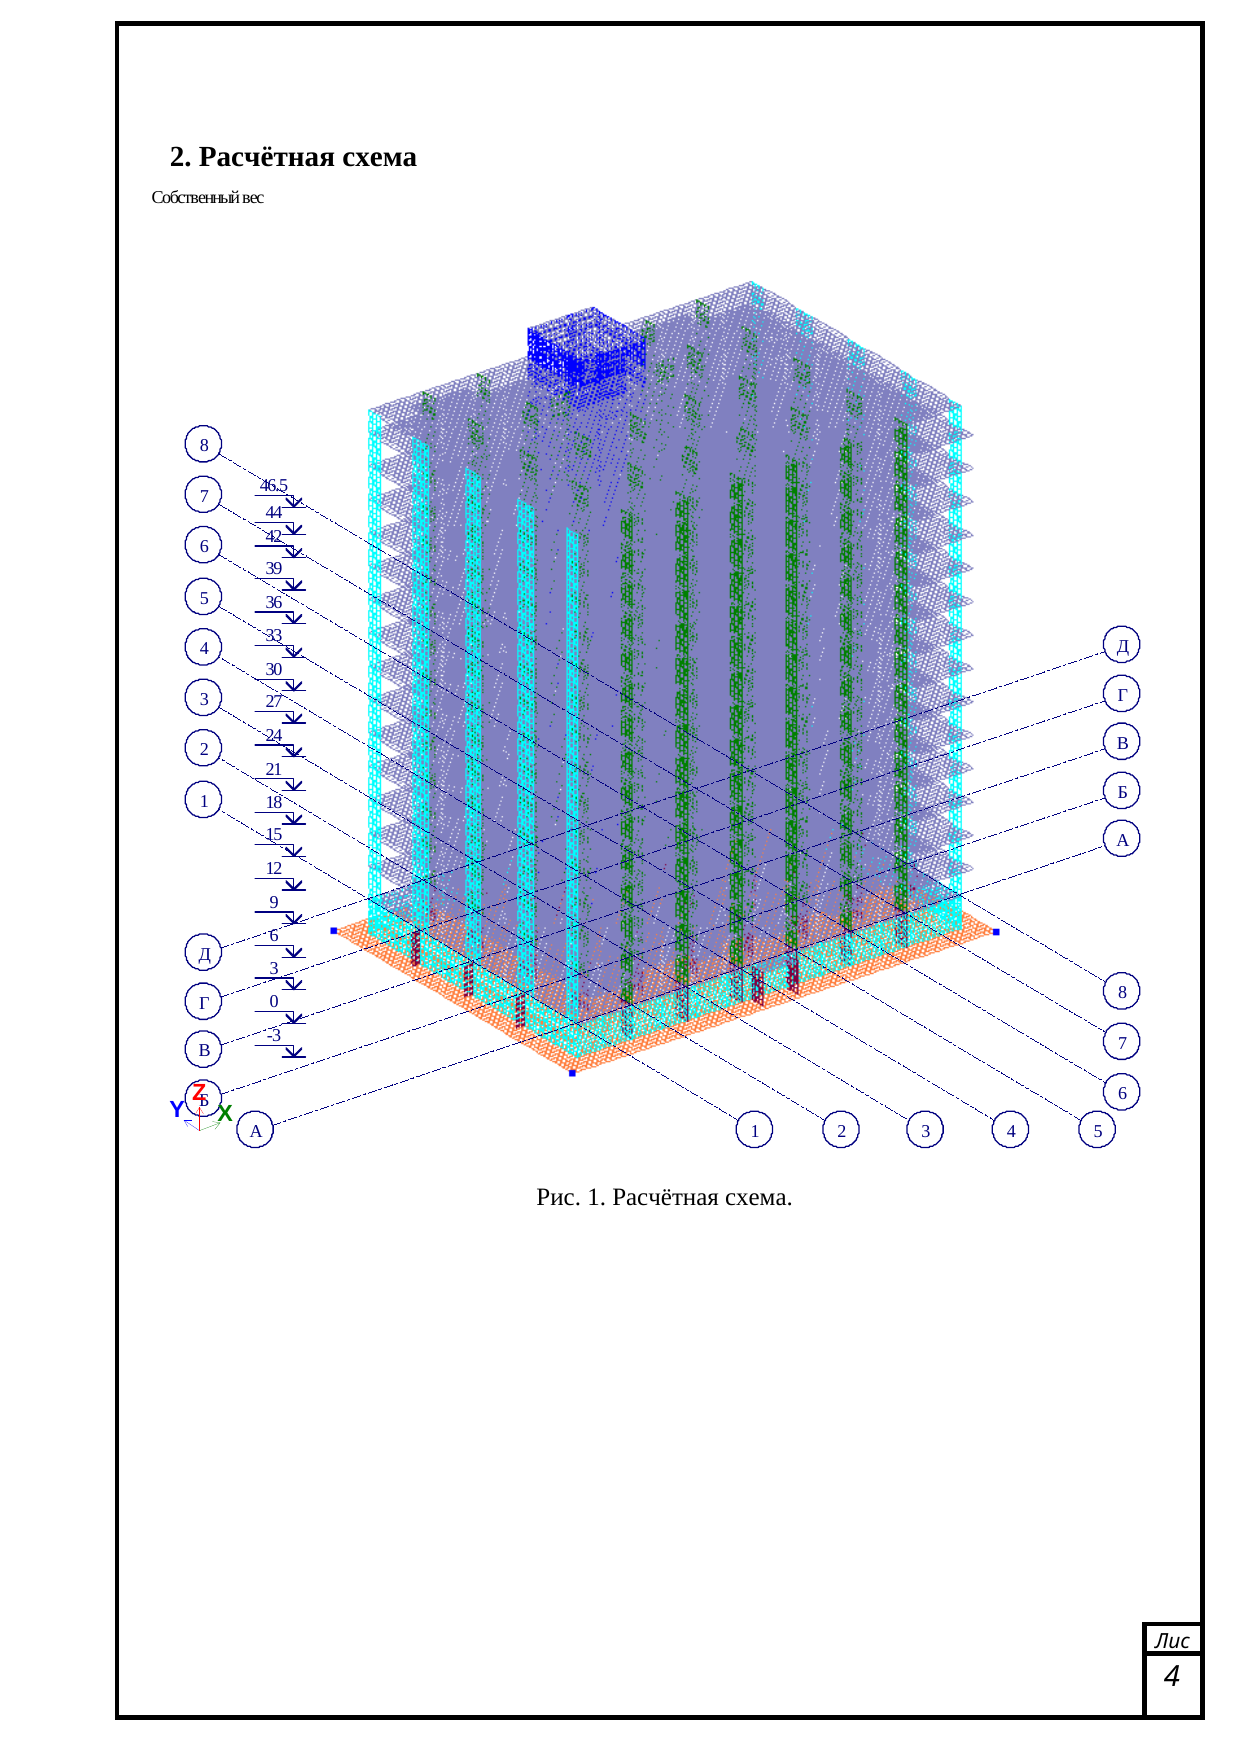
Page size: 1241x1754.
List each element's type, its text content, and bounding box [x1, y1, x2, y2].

text Рис. 1. Расчётная схема. [148, 1182, 1181, 1211]
text 2. Расчётная схема [148, 139, 1181, 173]
